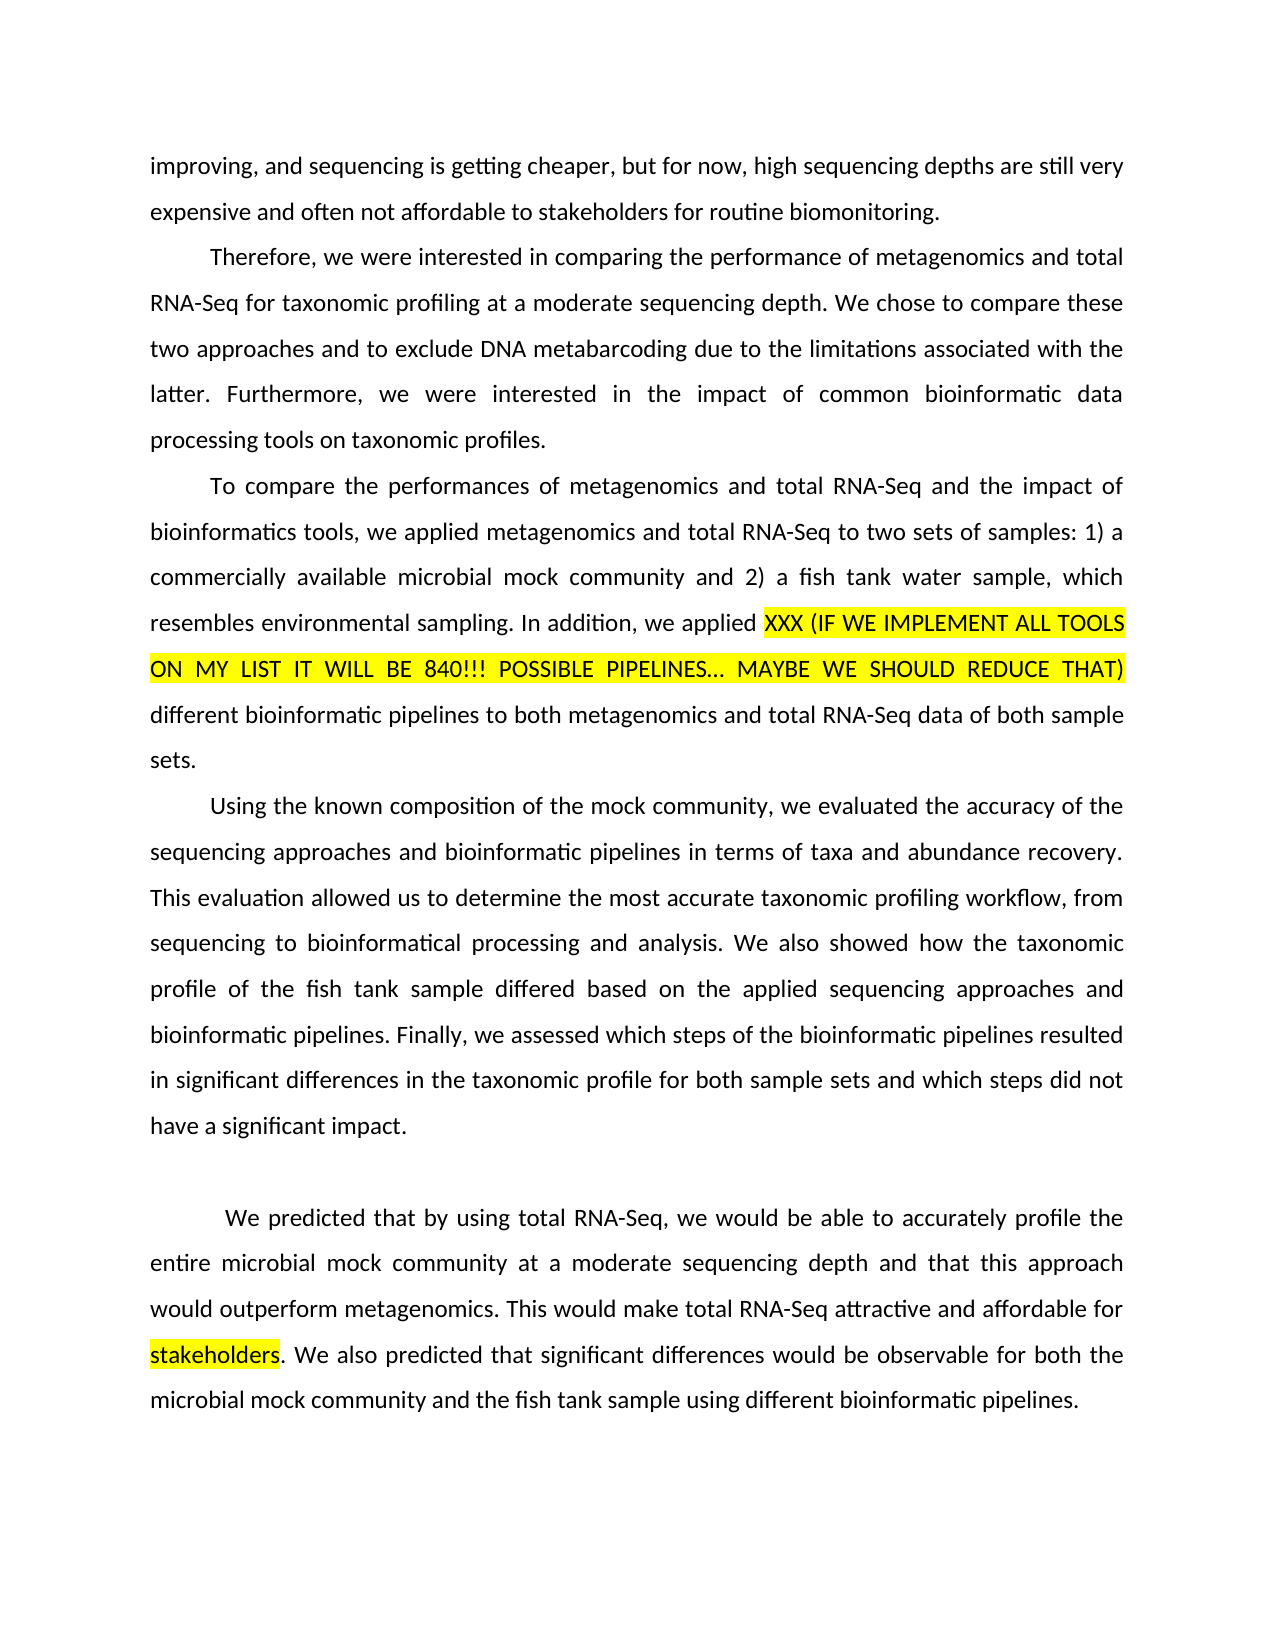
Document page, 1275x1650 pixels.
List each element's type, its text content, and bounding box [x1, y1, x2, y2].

text To compare the performances of metagenomics and total RNA-Seq and the impact of bioinformatics tools, we applied metagenomics and total RNA-Seq to two sets of samples: 1) a commercially available microbial mock community and 2) a fish tank water sample, which resembles environmental sampling. In addition, we applied XXX (IF WE IMPLEMENT ALL TOOLS ON MY LIST IT WILL BE 840!!! POSSIBLE PIPELINES… MAYBE WE SHOULD REDUCE THAT) different bioinformatic pipelines to both metagenomics and total RNA-Seq data of both sample sets. [150, 470, 1125, 653]
text Using the known composition of the mock community, we evaluated the accuracy of the sequencing approaches and bioinformatic pipelines in terms of taxa and abundance recovery. This evaluation allowed us to determine the most accurate taxonomic profiling workflow, from sequencing to bioinformatical processing and analysis. We also showed how the taxonomic profile of the fish tank sample differed based on the applied sequencing approaches and bioinformatic pipelines. Finally, we assessed which steps of the bioinformatic pipelines resulted in significant differences in the taxonomic profile for both sample sets and which steps did not have a significant impact. [150, 790, 1125, 1141]
text To compare the performances of metagenomics and total RNA-Seq and the impact of bioinformatics tools, we applied metagenomics and total RNA-Seq to two sets of samples: 1) a commercially available microbial mock community and 2) a fish tank water sample, which resembles environmental sampling. In addition, we applied XXX (IF WE IMPLEMENT ALL TOOLS ON MY LIST IT WILL BE 840!!! POSSIBLE PIPELINES… MAYBE WE SHOULD REDUCE THAT) different bioinformatic pipelines to both metagenomics and total RNA-Seq data of both sample sets. [150, 683, 1125, 775]
text We predicted that by using total RNA-Seq, we would be able to accurately profile the entire microbial mock community at a moderate sequencing depth and that this approach would outperform metagenomics. This would make total RNA-Seq attractive and affordable for stakeholders. We also predicted that significant differences would be observable for both the microbial mock community and the fish tank sample using different bioinformatic pipelines. [150, 1202, 1125, 1415]
text Therefore, we were interested in comparing the performance of metagenomics and total RNA-Seq for taxonomic profiling at a moderate sequencing depth. We chose to compare these two approaches and to exclude DNA metabarcoding due to the limitations associated with the latter. Furthermore, we were interested in the impact of common bioinformatic data processing tools on taxonomic profiles. [150, 241, 1125, 455]
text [150, 150, 1125, 226]
